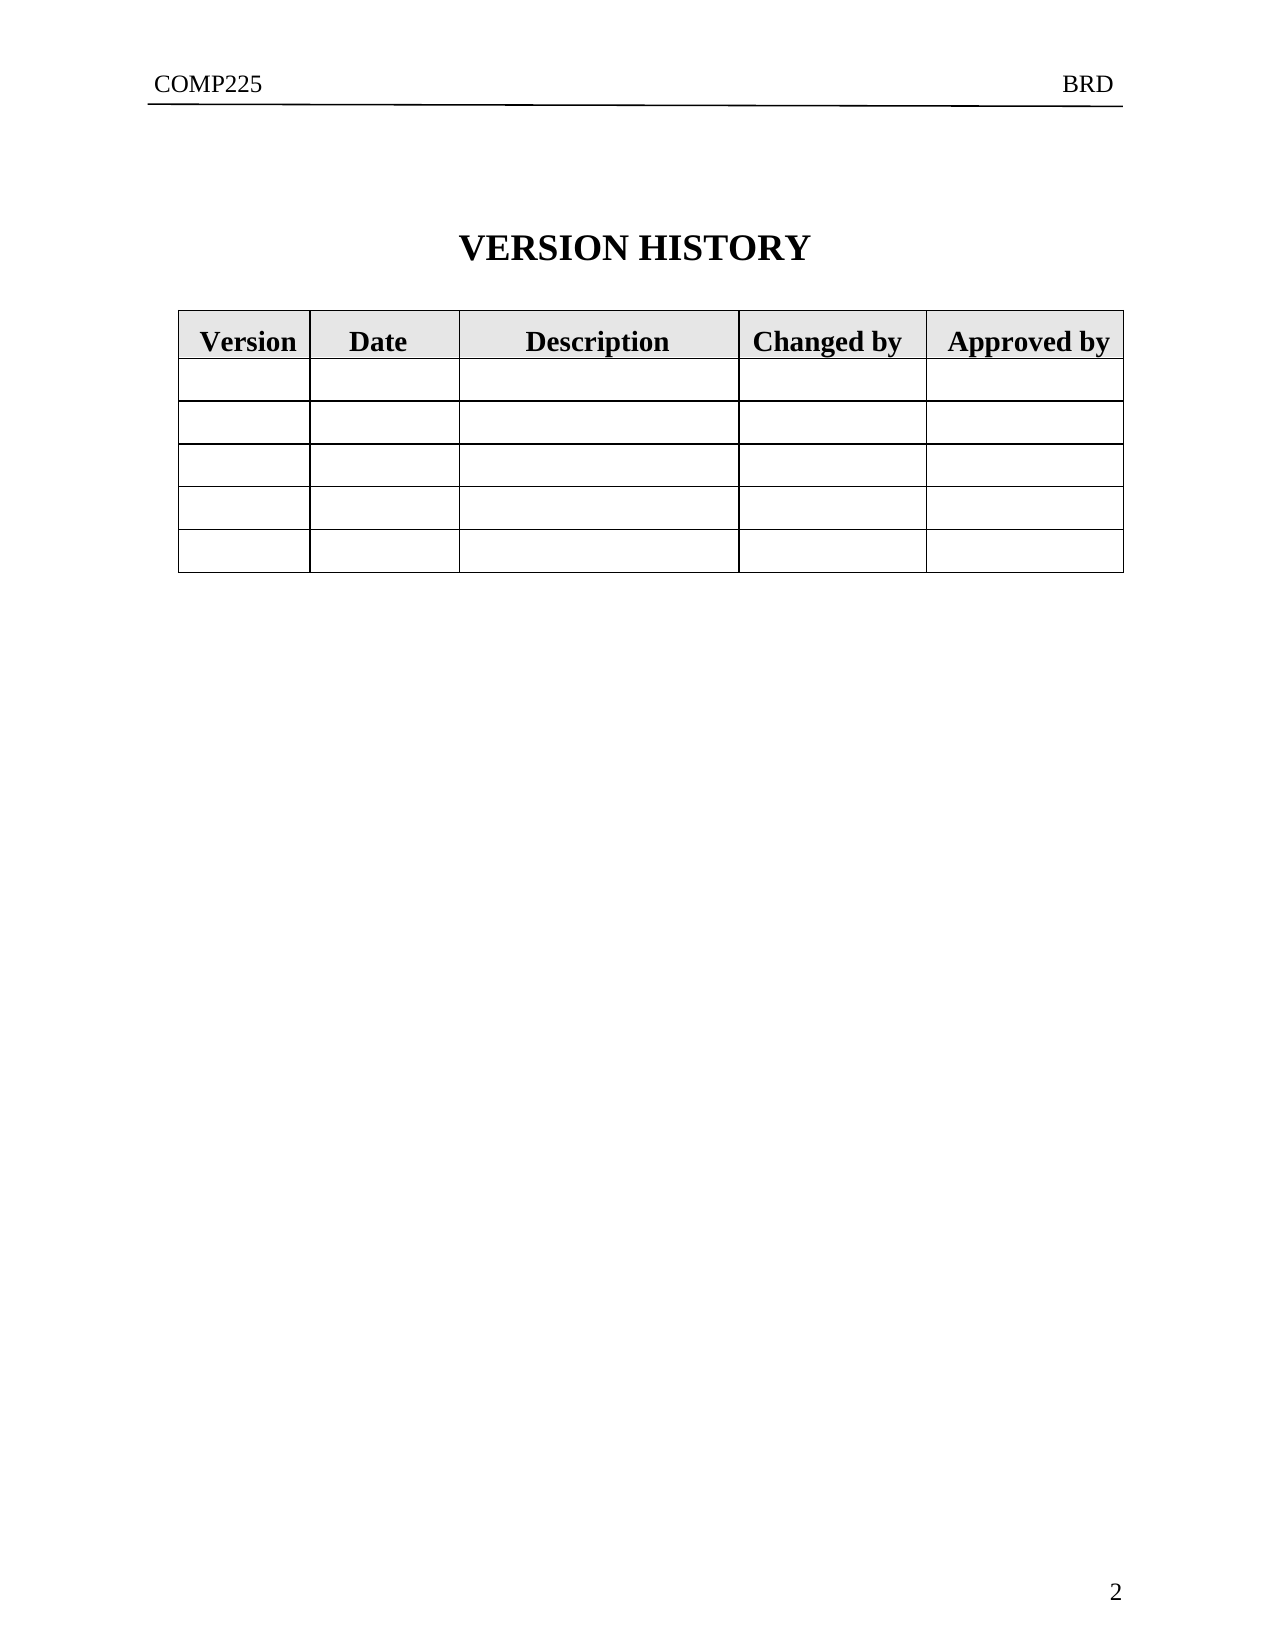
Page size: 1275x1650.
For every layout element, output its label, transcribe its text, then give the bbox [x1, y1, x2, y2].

table_cell [740, 402, 926, 443]
table_cell [460, 530, 738, 571]
table_cell [740, 445, 926, 486]
table_cell [460, 445, 738, 486]
table_cell [311, 402, 459, 443]
table_cell [740, 359, 926, 400]
table_header Date [311, 311, 459, 357]
table_cell [311, 530, 459, 571]
table_header Approved by [927, 311, 1123, 357]
table_header Description [460, 311, 738, 357]
table_cell [179, 487, 309, 529]
table_cell [927, 359, 1123, 400]
table_cell [179, 445, 309, 486]
table_cell [460, 487, 738, 529]
table_cell [927, 445, 1123, 486]
table_cell [179, 402, 309, 443]
text VERSION HISTORY [148, 225, 1122, 268]
table_cell [740, 530, 926, 571]
table_cell [311, 487, 459, 529]
table_cell [927, 402, 1123, 443]
table_cell [179, 359, 309, 400]
table_cell [740, 487, 926, 529]
table_cell [927, 530, 1123, 571]
table_cell [311, 445, 459, 486]
table_header Version [179, 311, 309, 357]
table_cell [311, 359, 459, 400]
table_header Changed by [740, 311, 926, 357]
table_cell [460, 402, 738, 443]
table_cell [179, 530, 309, 571]
table_cell [460, 359, 738, 400]
table_cell [927, 487, 1123, 529]
